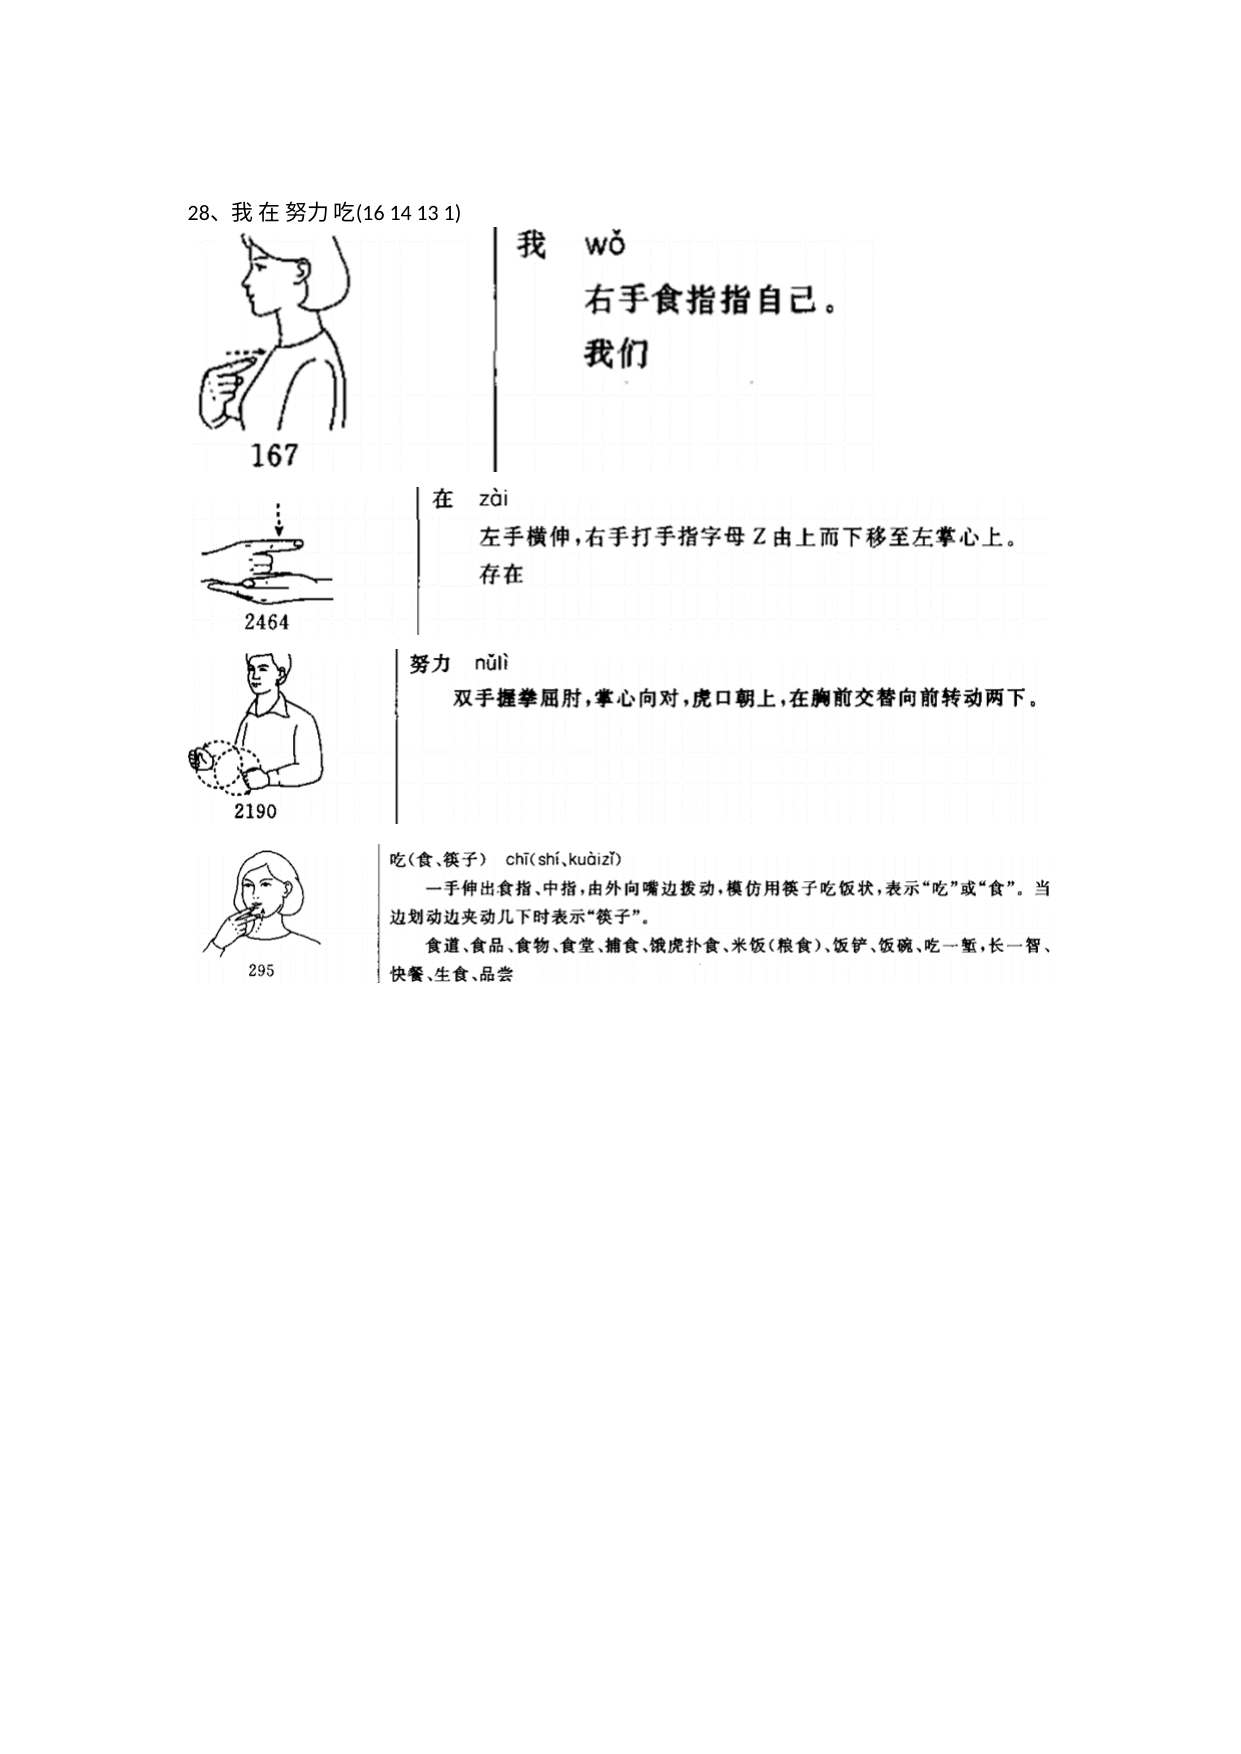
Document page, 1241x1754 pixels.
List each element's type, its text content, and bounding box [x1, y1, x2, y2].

list 我 在 努力 吃(16 14 13 1) [187, 194, 1053, 227]
picture [187, 487, 1052, 635]
picture [187, 844, 1052, 983]
picture [187, 227, 883, 472]
picture [187, 649, 1052, 824]
